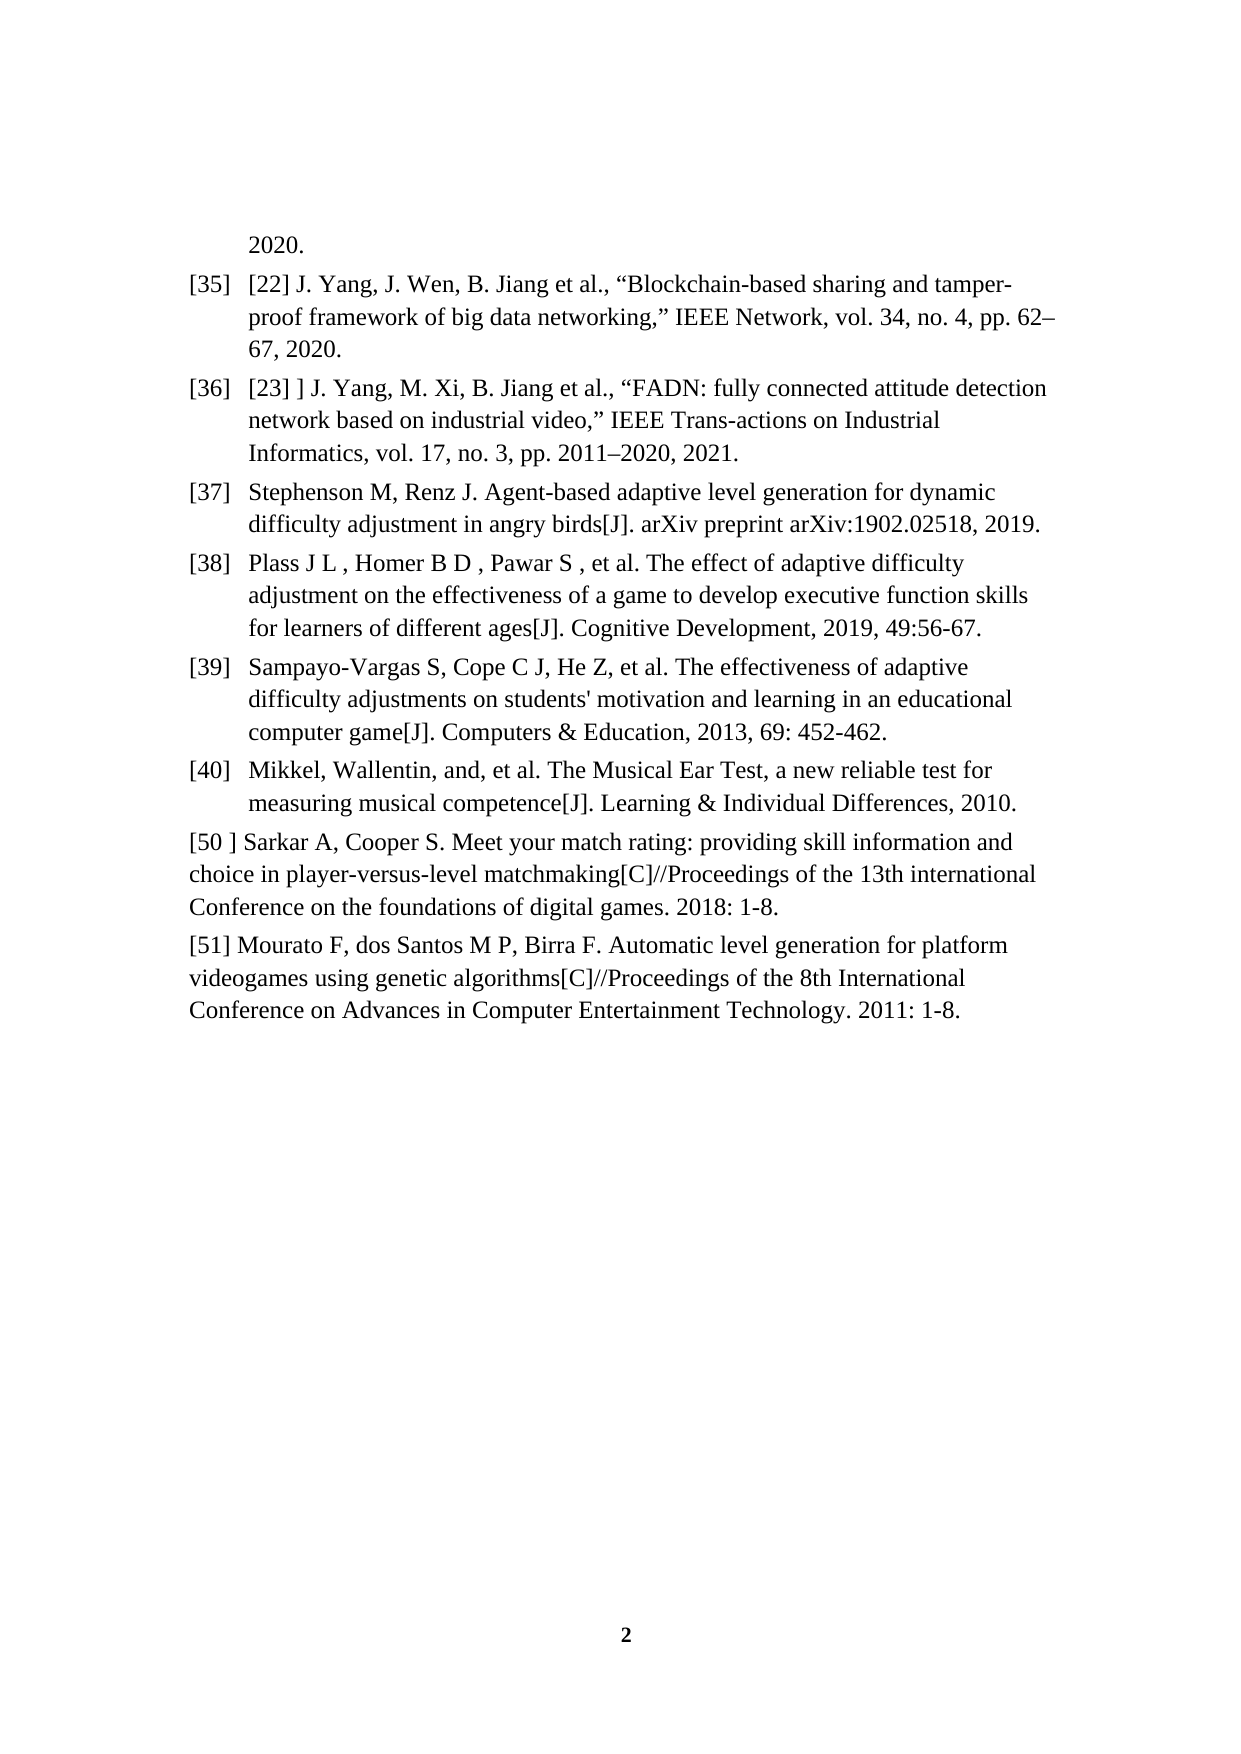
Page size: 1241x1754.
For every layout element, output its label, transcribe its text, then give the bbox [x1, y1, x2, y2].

text [50 ] Sarkar A, Cooper S. Meet your match rating: providing skill information and choice in player-versus-level matchmaking[C]//Proceedings of the 13th international Conference on the foundations of digital games. 2018: 1-8. [189, 825, 1063, 922]
list Plass J L , Homer B D , Pawar S , et al. The effect of adaptive difficulty adjustment on the effectiveness of a game to develop executive function skills for learners of different ages[J]. Cognitive Development, 2019, 49:56-67. [189, 546, 1063, 643]
list [22] J. Yang, J. Wen, B. Jiang et al., “Blockchain-based sharing and tamper-proof framework of big data networking,” IEEE Network, vol. 34, no. 4, pp. 62–67, 2020. [189, 267, 1063, 365]
list [23] ] J. Yang, M. Xi, B. Jiang et al., “FADN: fully connected attitude detection network based on industrial video,” IEEE Trans-actions on Industrial Informatics, vol. 17, no. 3, pp. 2011–2020, 2021. [189, 371, 1063, 468]
list Mikkel, Wallentin, and, et al. The Musical Ear Test, a new reliable test for measuring musical competence[J]. Learning & Individual Differences, 2010. [189, 753, 1063, 818]
text [51] Mourato F, dos Santos M P, Birra F. Automatic level generation for platform videogames using genetic algorithms[C]//Proceedings of the 8th International Conference on Advances in Computer Entertainment Technology. 2011: 1-8. [189, 928, 1063, 1026]
list Stephenson M, Renz J. Agent-based adaptive level generation for dynamic difficulty adjustment in angry birds[J]. arXiv preprint arXiv:1902.02518, 2019. [189, 475, 1063, 540]
list Sampayo-Vargas S, Cope C J, He Z, et al. The effectiveness of adaptive difficulty adjustments on students' motivation and learning in an educational computer game[J]. Computers & Education, 2013, 69: 452-462. [189, 650, 1063, 747]
